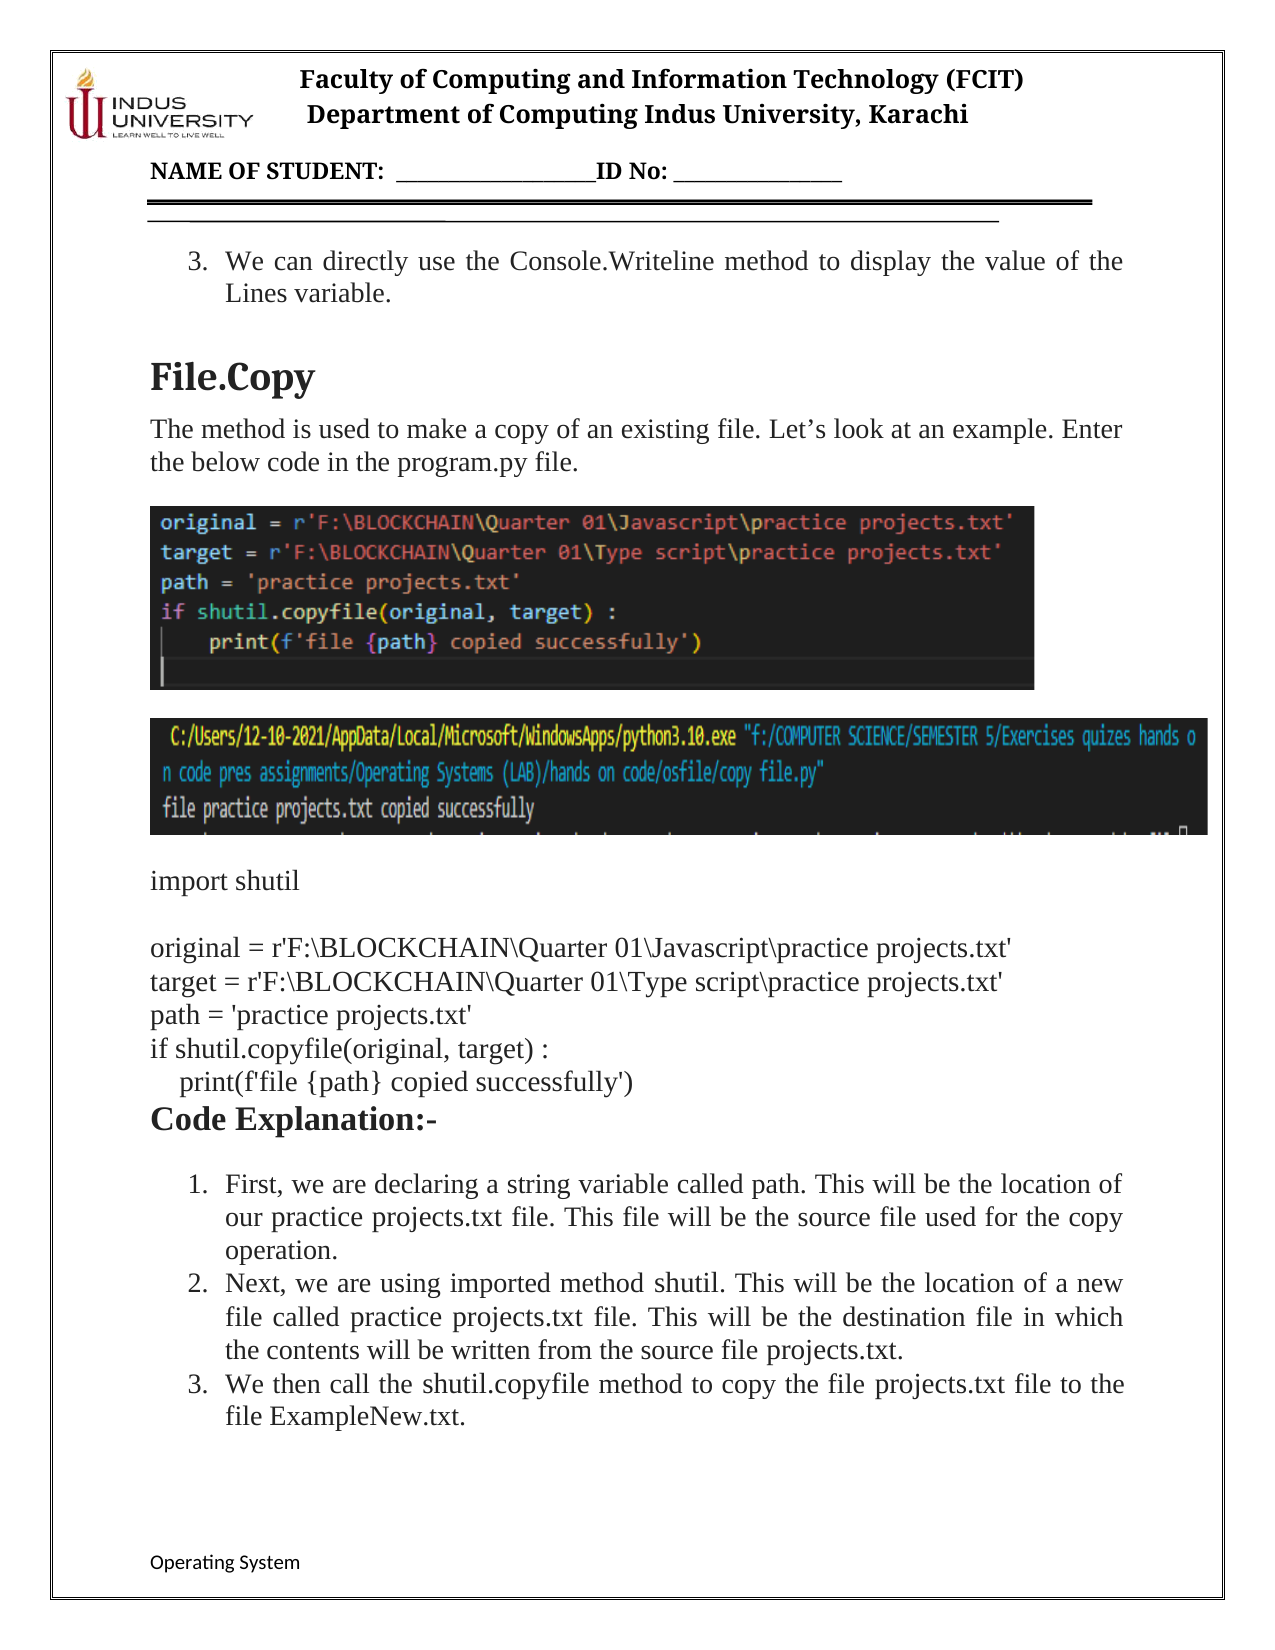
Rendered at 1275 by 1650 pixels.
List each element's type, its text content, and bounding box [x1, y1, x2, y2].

picture [147, 199, 1093, 205]
subtitle Code Explanation:- [150, 1098, 1125, 1138]
picture [150, 718, 1208, 835]
picture [59, 54, 257, 154]
picture [150, 506, 1035, 690]
text original = r'F:\BLOCKCHAIN\Quarter 01\Javascript\practice projects.txt' [150, 930, 1125, 964]
list First, we are declaring a string variable called path. This will be the location of our practice projects.txt file. This file will be the source file used for the copy operation. [187, 1167, 1125, 1265]
text print(f'file {path} copied successfully') [150, 1064, 1125, 1098]
subtitle File.Copy [150, 338, 1125, 400]
text import shutil [150, 863, 1125, 897]
text target = r'F:\BLOCKCHAIN\Quarter 01\Type script\practice projects.txt' [150, 964, 1125, 997]
list We can directly use the Console.Writeline method to display the value of the Lines variable. [187, 244, 1125, 308]
text The method is used to make a copy of an existing file. Let’s look at an example. Enter the below code in the program.py file. [150, 413, 1125, 477]
text if shutil.copyfile(original, target) : [150, 1031, 1125, 1064]
list We then call the shutil.copyfile method to copy the file projects.txt file to the file ExampleNew.txt. [187, 1366, 1125, 1432]
text path = 'practice projects.txt' [150, 997, 1125, 1031]
list Next, we are using imported method shutil. This will be the location of a new file called practice projects.txt file. This will be the destination file in which the contents will be written from the source file projects.txt. [187, 1265, 1125, 1366]
